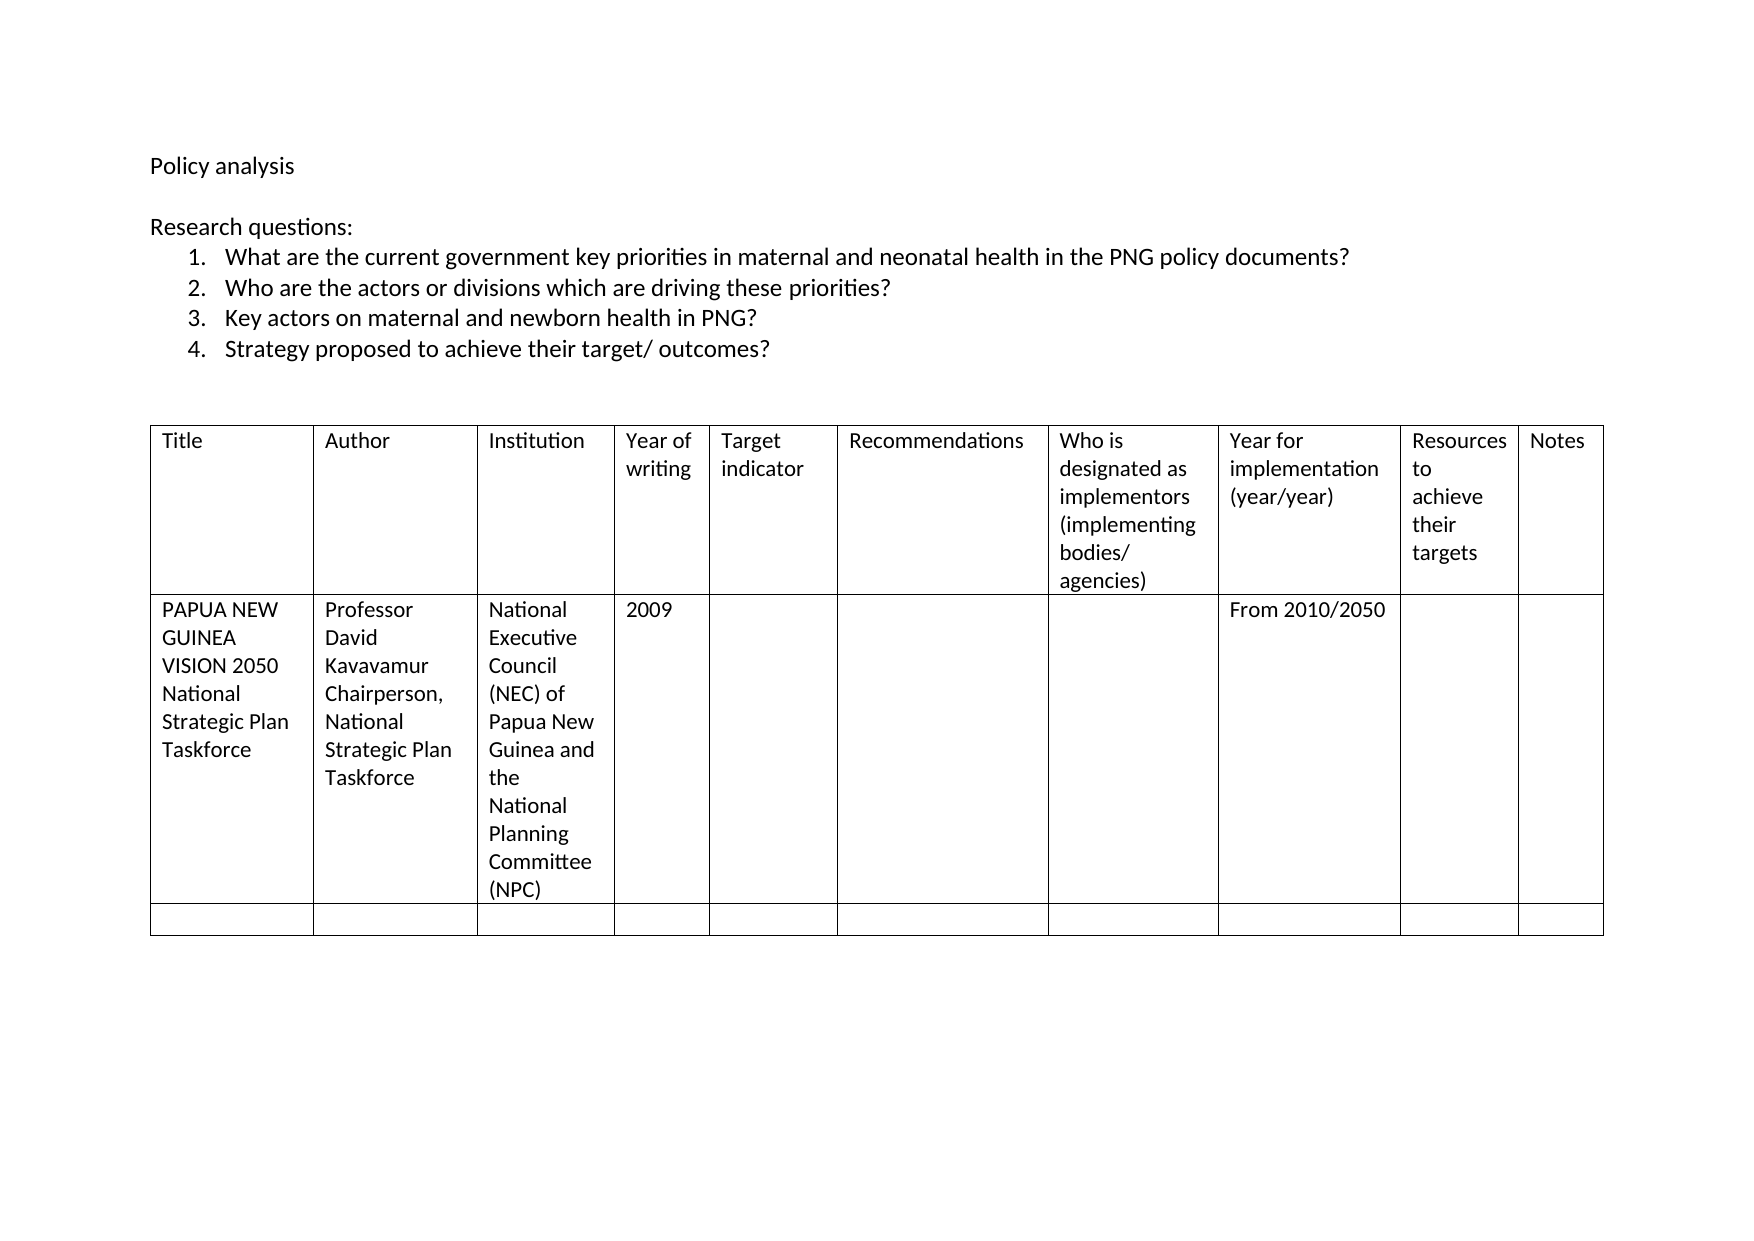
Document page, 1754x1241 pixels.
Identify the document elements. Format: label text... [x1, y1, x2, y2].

list Key actors on maternal and newborn health in PNG? [187, 303, 1604, 333]
table_cell [1519, 595, 1603, 903]
table_cell National Executive Council (NEC) of Papua New Guinea and the National Planning Committee (NPC) [478, 595, 614, 903]
table_cell [1401, 595, 1518, 903]
list Who are the actors or divisions which are driving these priorities? [187, 272, 1604, 303]
table_header Resources to achieve their targets [1401, 426, 1518, 594]
table_cell [1219, 904, 1400, 935]
table_cell [710, 904, 837, 935]
table_cell [1049, 904, 1218, 935]
table_cell [838, 595, 1048, 903]
table_header Notes [1519, 426, 1603, 594]
table_cell Professor David Kavavamur Chairperson, National Strategic Plan Taskforce [314, 595, 477, 903]
table_cell [314, 904, 477, 935]
table_cell [1401, 904, 1518, 935]
table_cell [151, 904, 313, 935]
table_cell PAPUA NEW GUINEA VISION 2050 National Strategic Plan Taskforce [151, 595, 313, 903]
table_cell From 2010/2050 [1219, 595, 1400, 903]
table_header Recommendations [838, 426, 1048, 594]
table_header Who is designated as implementors (implementing bodies/ agencies) [1049, 426, 1218, 594]
table_header Title [151, 426, 313, 594]
table_cell [838, 904, 1048, 935]
table_cell [615, 904, 709, 935]
table_header Year of writing [615, 426, 709, 594]
table_header Target indicator [710, 426, 837, 594]
table_cell [1519, 904, 1603, 935]
list What are the current government key priorities in maternal and neonatal health in the PNG policy documents? [187, 242, 1604, 272]
text Research questions: [150, 211, 1604, 242]
table_cell [1049, 595, 1218, 903]
text Policy analysis [150, 150, 1604, 181]
table_cell [710, 595, 837, 903]
table_header Institution [478, 426, 614, 594]
table_cell [478, 904, 614, 935]
table_header Year for implementation (year/year) [1219, 426, 1400, 594]
list Strategy proposed to achieve their target/ outcomes? [187, 333, 1604, 364]
table_header Author [314, 426, 477, 594]
table_cell 2009 [615, 595, 709, 903]
